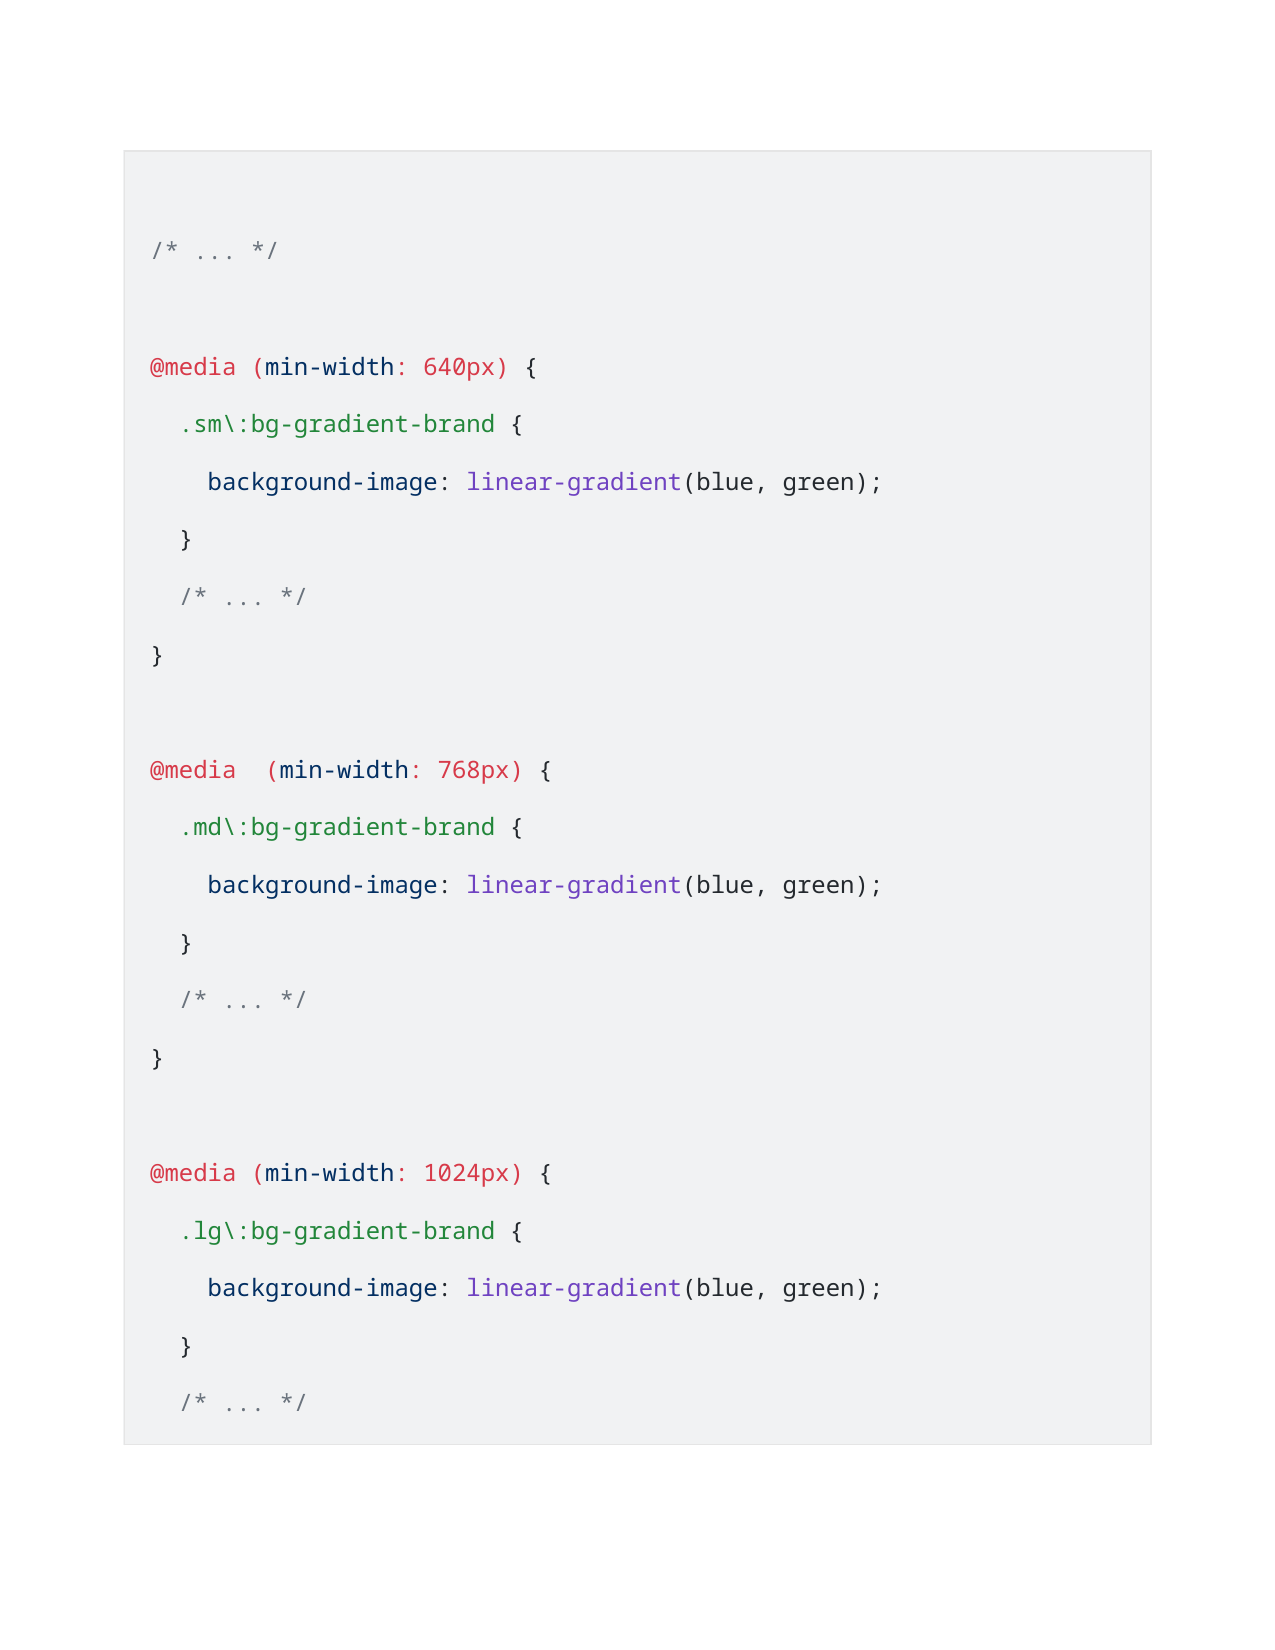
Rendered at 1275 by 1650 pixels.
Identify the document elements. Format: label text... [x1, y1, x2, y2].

text /* ... */ [125, 1360, 1150, 1444]
text .md\:bg-gradient-brand { [125, 784, 1150, 841]
text .lg\:bg-gradient-brand { [125, 1187, 1150, 1244]
text } [125, 611, 1150, 668]
text @media (min-width: 1024px) { [125, 1129, 1150, 1187]
text } [125, 899, 1150, 956]
text @media (min-width: 768px) { [125, 726, 1150, 784]
text background-image: linear-gradient(blue, green); [125, 841, 1150, 899]
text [125, 438, 1150, 496]
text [125, 1244, 1150, 1302]
text /* ... */ [125, 956, 1150, 1014]
text .sm\:bg-gradient-brand { [125, 380, 1150, 438]
text /* ... */ [125, 208, 1150, 265]
text } [125, 496, 1150, 553]
text @media (min-width: 640px) { [125, 323, 1150, 380]
text } [125, 1302, 1150, 1360]
text } [125, 1014, 1150, 1072]
text /* ... */ [125, 553, 1150, 611]
